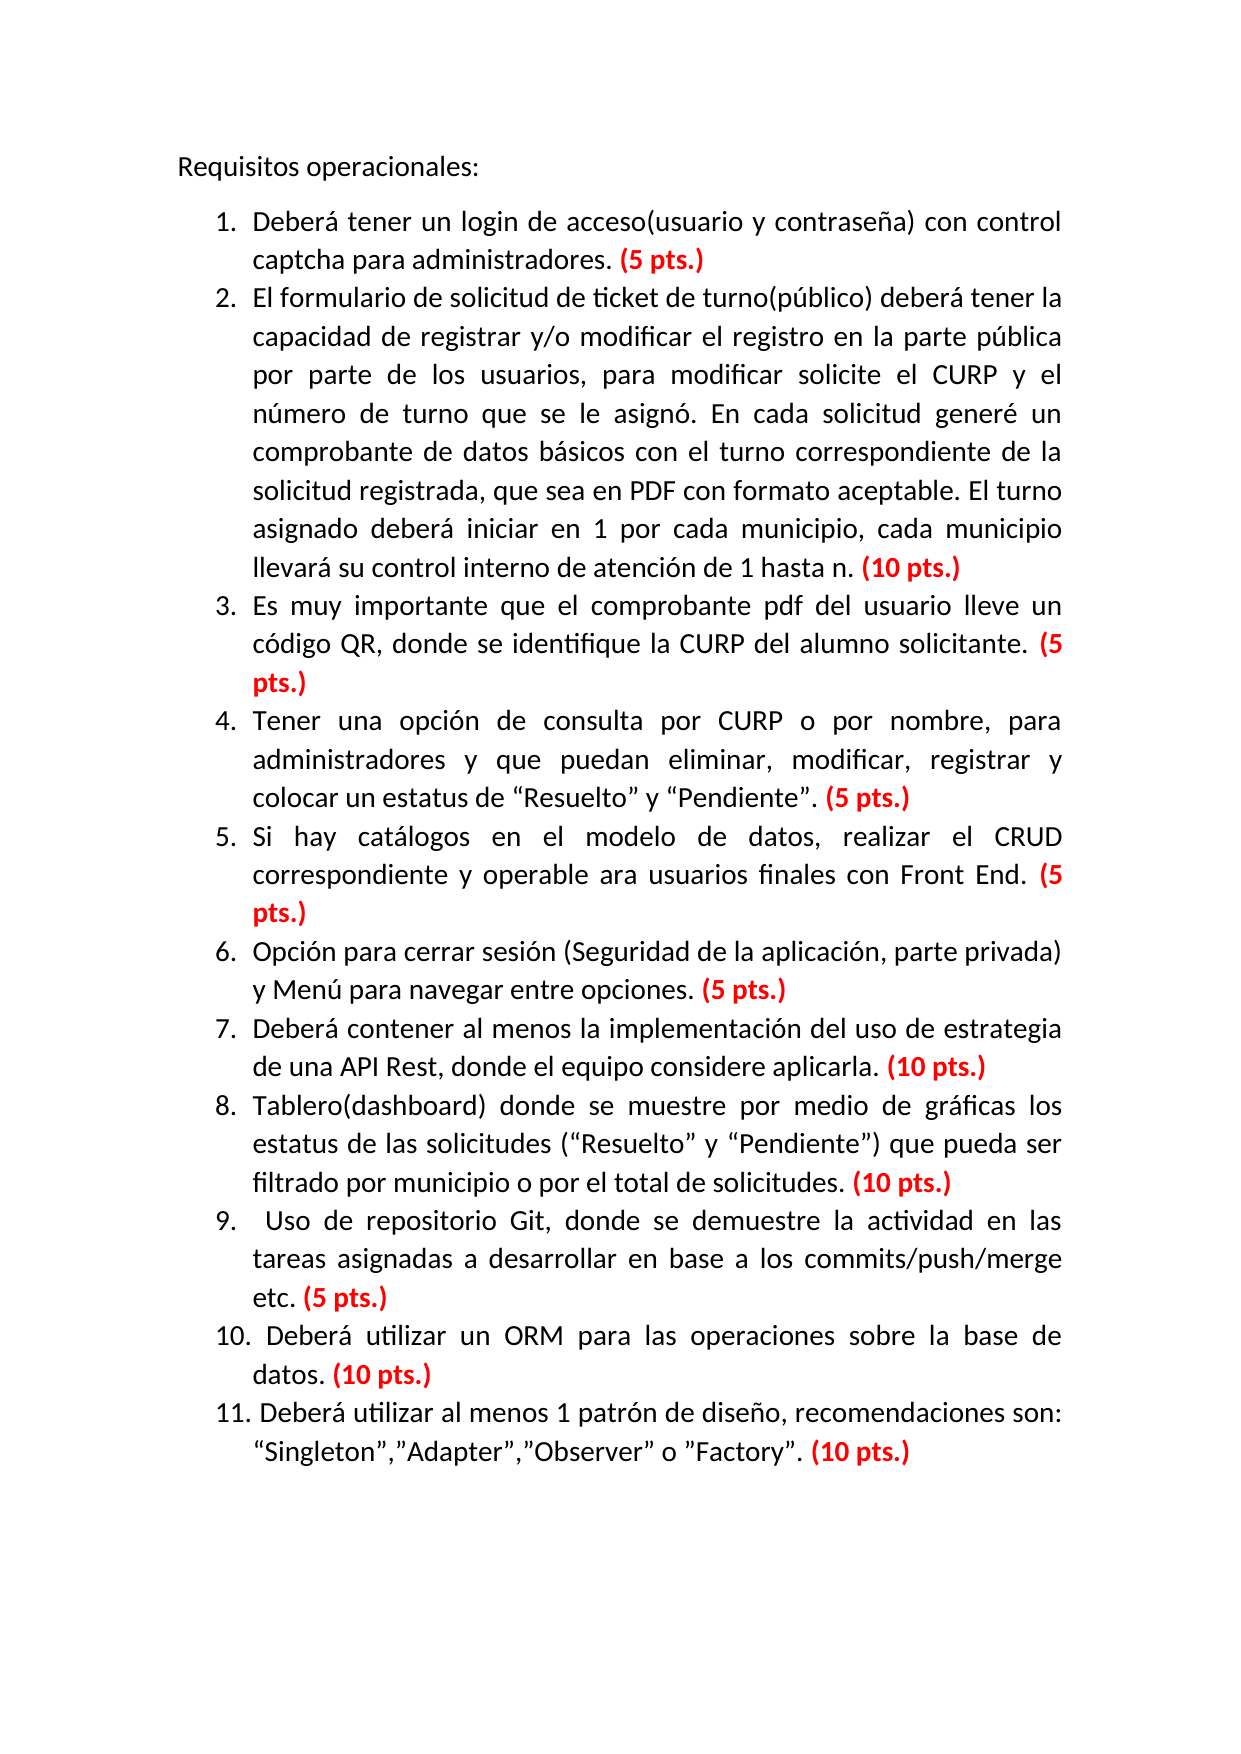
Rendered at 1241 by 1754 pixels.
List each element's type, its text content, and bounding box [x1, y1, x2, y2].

list Si hay catálogos en el modelo de datos, realizar el CRUD correspondiente y operable ara usuarios finales con Front End. (5 pts.) [215, 818, 1063, 930]
list Deberá contener al menos la implementación del uso de estrategia de una API Rest, donde el equipo considere aplicarla. (10 pts.) [215, 1010, 1063, 1084]
list Deberá tener un login de acceso(usuario y contraseña) con control captcha para administradores. (5 pts.) [215, 203, 1063, 277]
list El formulario de solicitud de ticket de turno(público) deberá tener la capacidad de registrar y/o modificar el registro en la parte pública por parte de los usuarios, para modificar solicite el CURP y el número de turno que se le asignó. En cada solicitud generé un comprobante de datos básicos con el turno correspondiente de la solicitud registrada, que sea en PDF con formato aceptable. El turno asignado deberá iniciar en 1 por cada municipio, cada municipio llevará su control interno de atención de 1 hasta n. (10 pts.) [215, 279, 1063, 584]
list Es muy importante que el comprobante pdf del usuario lleve un código QR, donde se identifique la CURP del alumno solicitante. (5 pts.) [215, 587, 1063, 699]
text Requisitos operacionales: [177, 148, 1063, 183]
list Deberá utilizar un ORM para las operaciones sobre la base de datos. (10 pts.) [215, 1317, 1063, 1391]
list Opción para cerrar sesión (Seguridad de la aplicación, parte privada) y Menú para navegar entre opciones. (5 pts.) [215, 933, 1063, 1007]
list Tablero(dashboard) donde se muestre por medio de gráficas los estatus de las solicitudes (“Resuelto” y “Pendiente”) que pueda ser filtrado por municipio o por el total de solicitudes. (10 pts.) [215, 1087, 1063, 1199]
list Deberá utilizar al menos 1 patrón de diseño, recomendaciones son: “Singleton”,”Adapter”,”Observer” o ”Factory”. (10 pts.) [215, 1394, 1063, 1468]
list Tener una opción de consulta por CURP o por nombre, para administradores y que puedan eliminar, modificar, registrar y colocar un estatus de “Resuelto” y “Pendiente”. (5 pts.) [215, 702, 1063, 815]
list Uso de repositorio Git, donde se demuestre la actividad en las tareas asignadas a desarrollar en base a los commits/push/merge etc. (5 pts.) [215, 1202, 1063, 1314]
